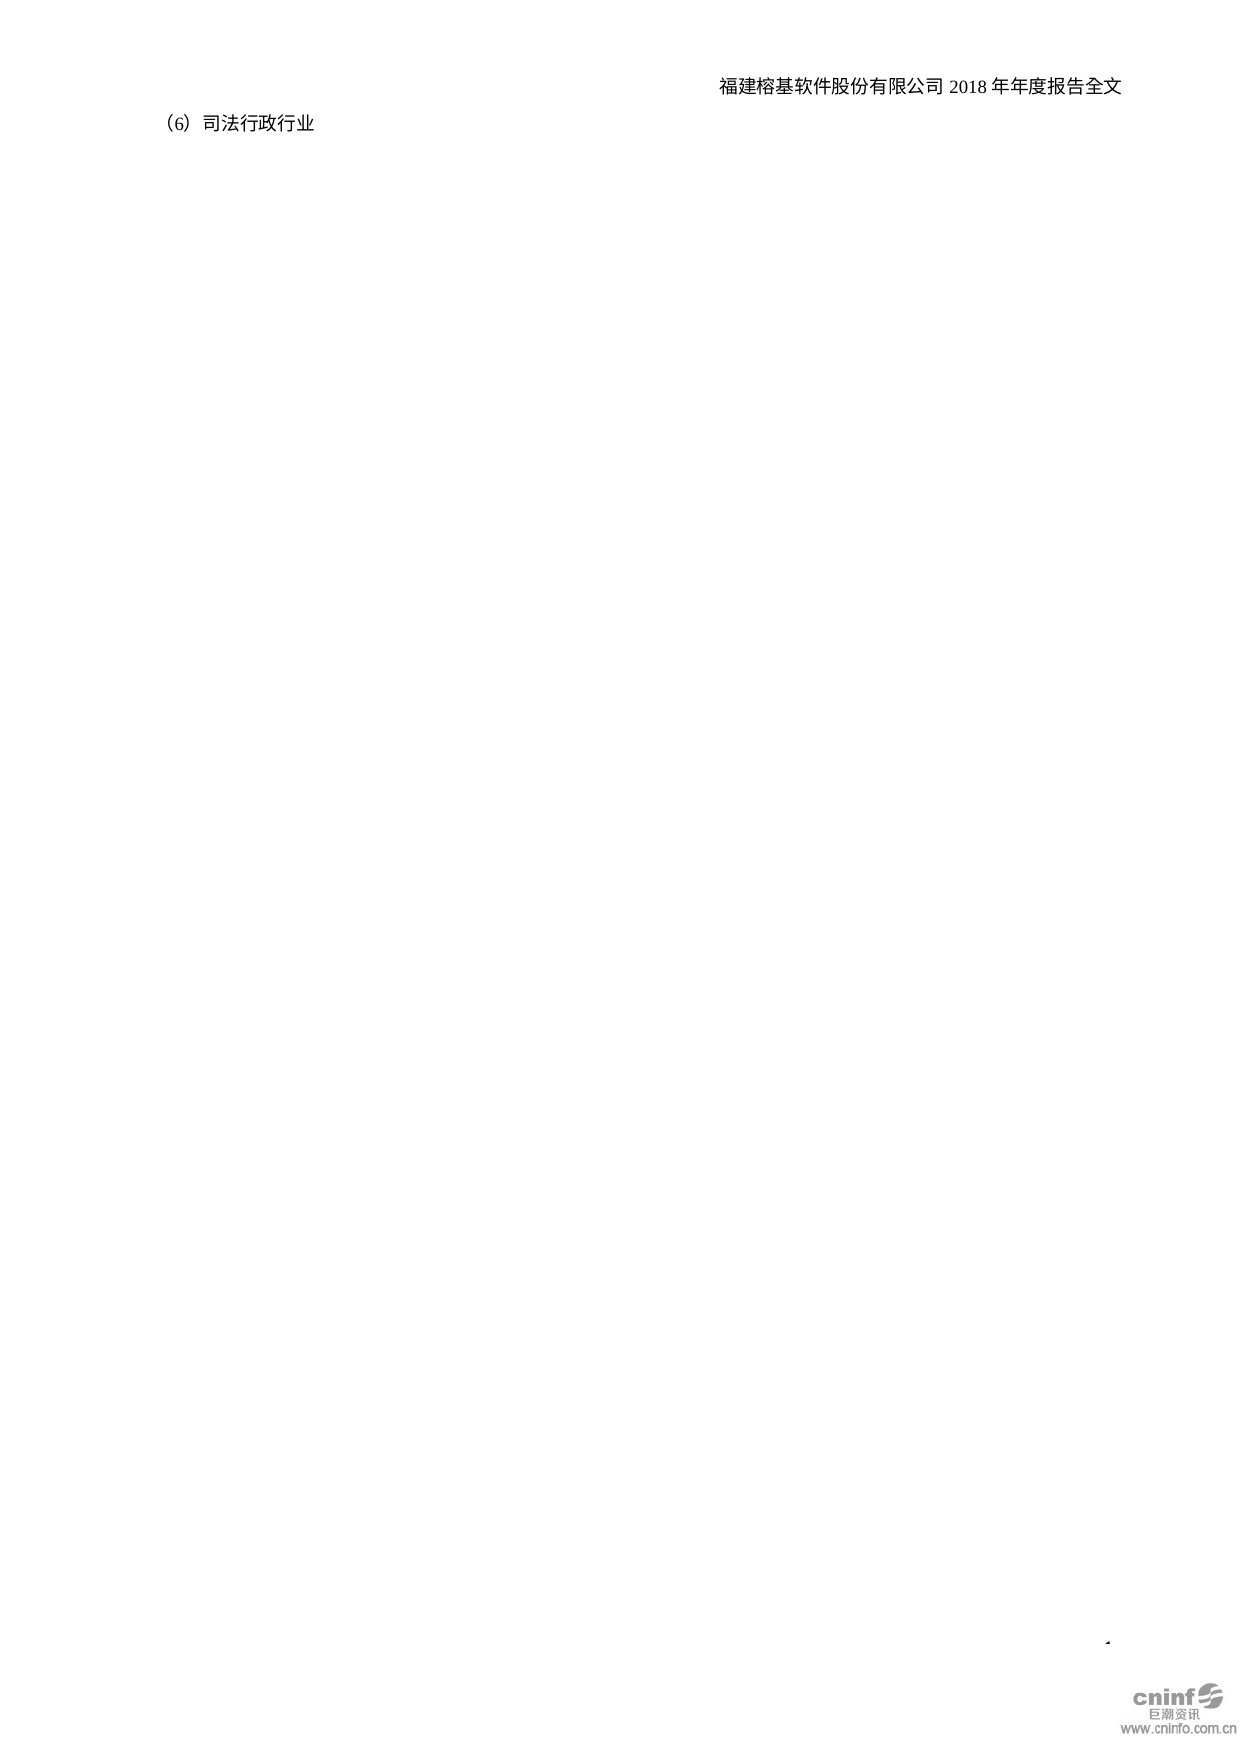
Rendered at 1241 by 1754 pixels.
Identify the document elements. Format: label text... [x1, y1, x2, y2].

picture [1115, 1680, 1240, 1737]
text （6）司法行政行业 [156, 110, 1007, 136]
